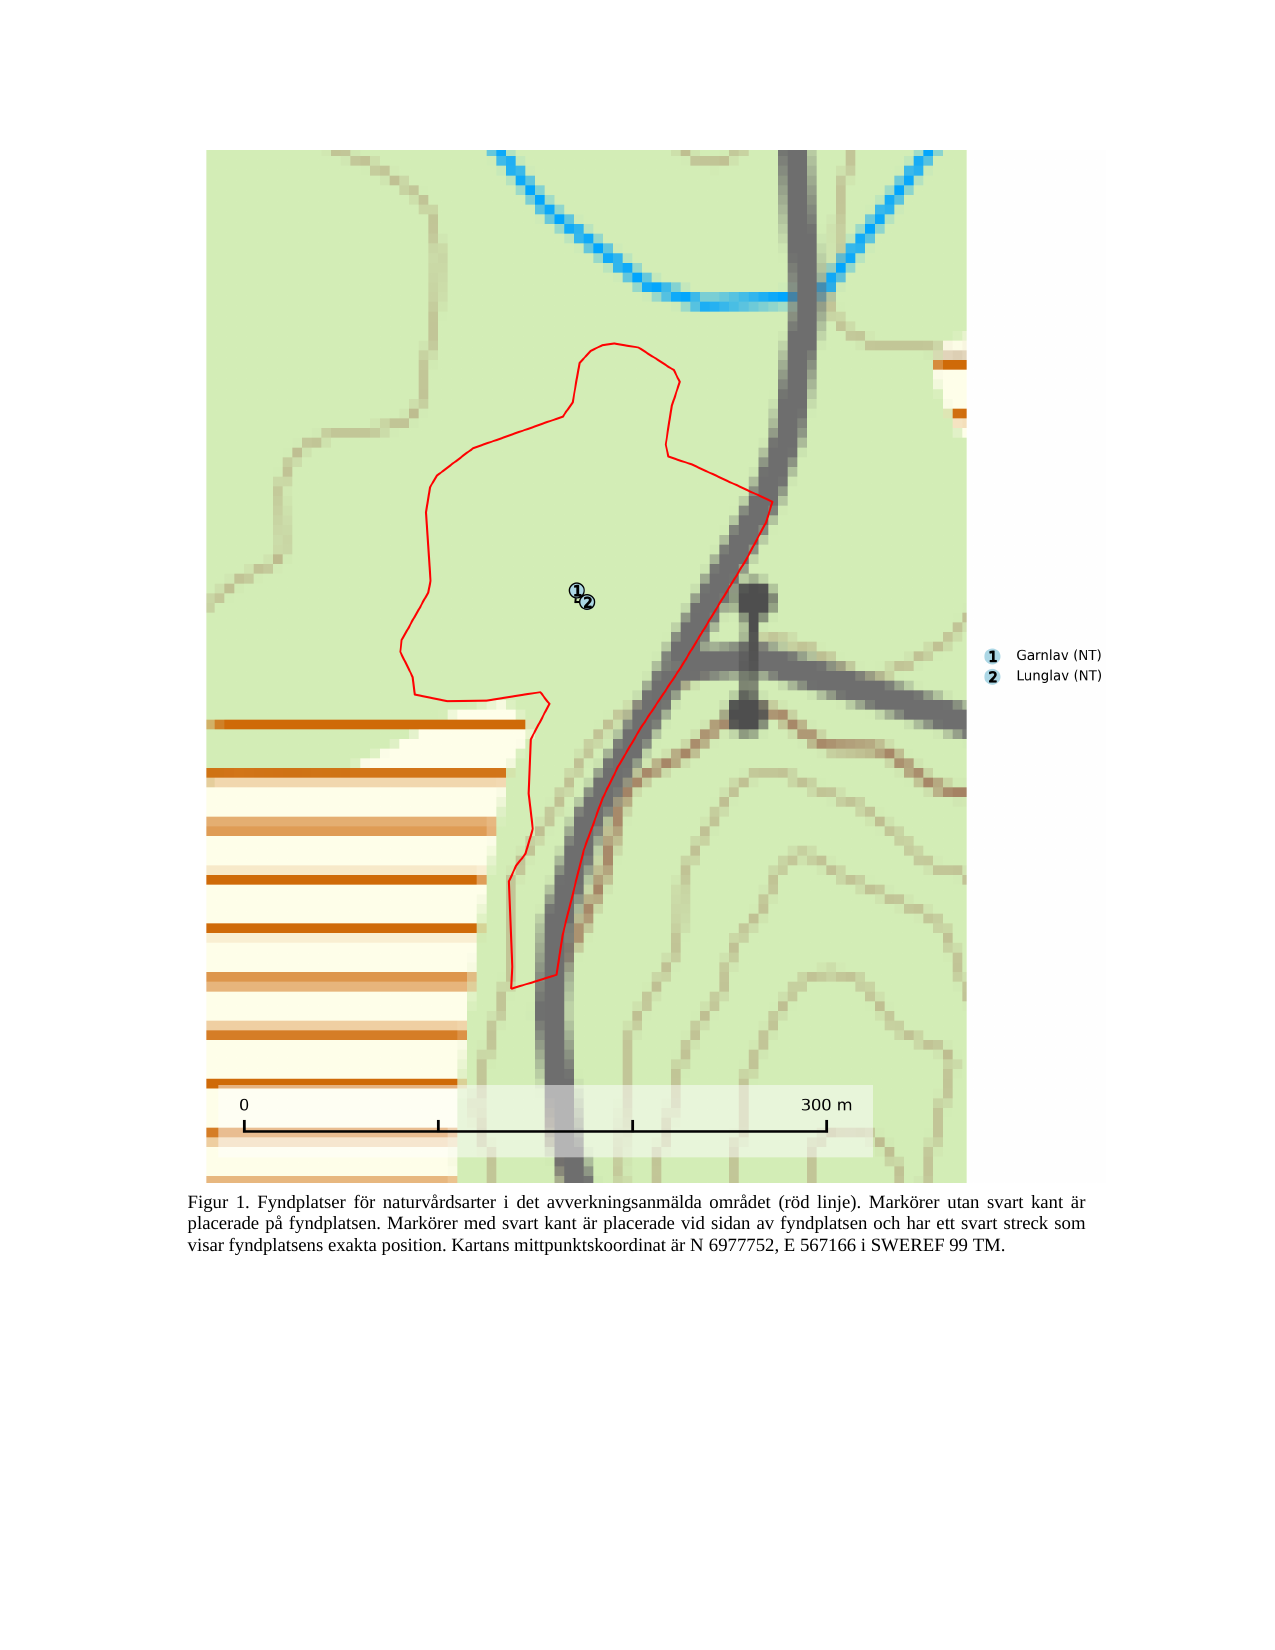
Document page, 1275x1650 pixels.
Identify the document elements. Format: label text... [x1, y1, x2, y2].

picture [206, 150, 1107, 1183]
text Figur 1. Fyndplatser för naturvårdsarter i det avverkningsanmälda området (röd linje). Markörer utan svart kant är placerade på fyndplatsen. Markörer med svart kant är placerade vid sidan av fyndplatsen och har ett svart streck som visar fyndplatsens exakta position. Kartans mittpunktskoordinat är N 6977752, E 567166 i SWEREF 99 TM. [187, 1191, 1087, 1255]
